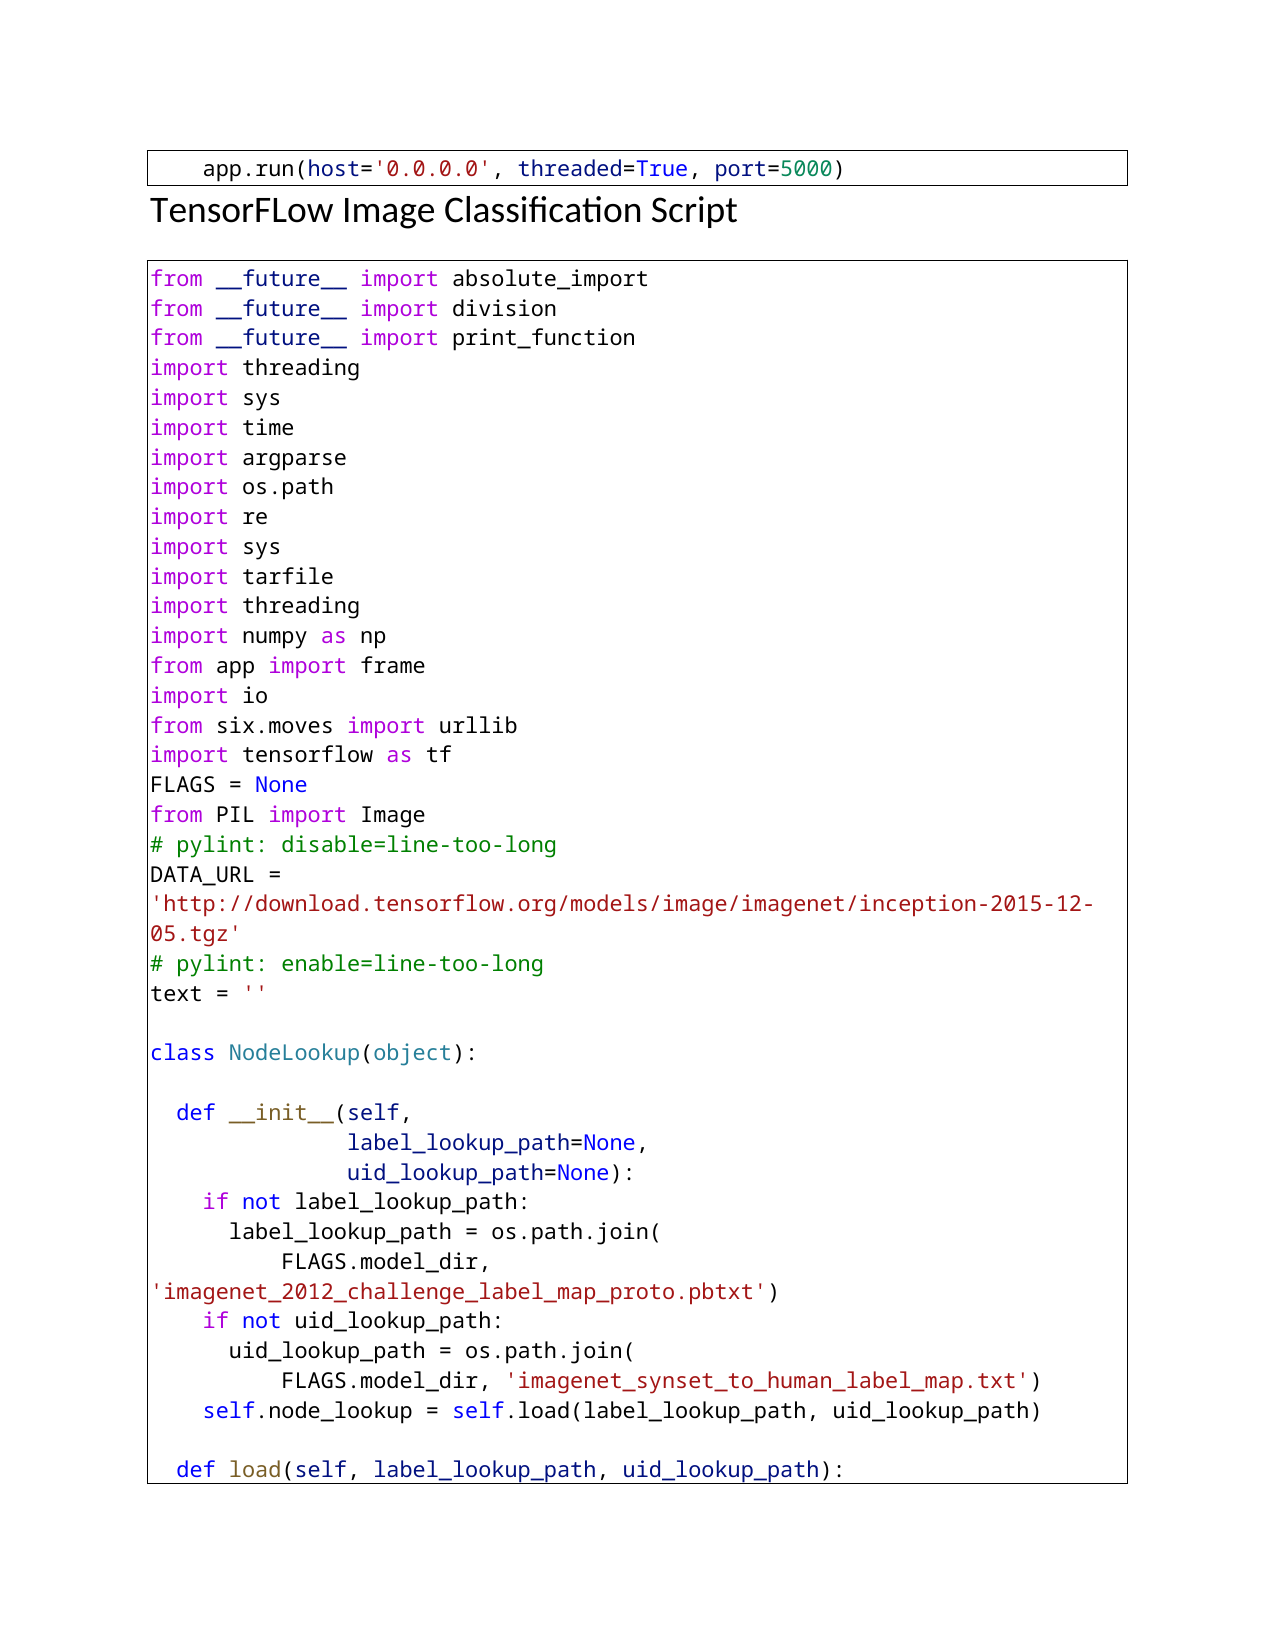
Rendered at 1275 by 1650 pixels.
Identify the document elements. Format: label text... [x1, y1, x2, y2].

text from app import frame [150, 650, 1125, 680]
text def load(self, label_lookup_path, uid_lookup_path): [150, 1454, 1125, 1483]
text import argparse [150, 441, 1125, 471]
text TensorFLow Image Classification Script [150, 186, 1125, 232]
text class NodeLookup(object): [150, 1037, 1125, 1067]
text from __future__ import print_function [150, 322, 1125, 352]
text from __future__ import division [150, 292, 1125, 322]
text FLAGS.model_dir, 'imagenet_synset_to_human_label_map.txt') [150, 1365, 1125, 1395]
text import os.path [150, 471, 1125, 501]
text from __future__ import absolute_import [148, 261, 1127, 292]
text DATA_URL = 'http://download.tensorflow.org/models/image/imagenet/inception-2015-12-05.tgz' [150, 858, 1125, 948]
text import numpy as np [150, 620, 1125, 650]
text import tensorflow as tf [150, 739, 1125, 769]
text import tarfile [150, 561, 1125, 590]
text if not label_lookup_path: [150, 1186, 1125, 1216]
text uid_lookup_path=None): [150, 1156, 1125, 1186]
text uid_lookup_path = os.path.join( [150, 1335, 1125, 1365]
text import io [150, 680, 1125, 709]
text app.run(host='0.0.0.0', threaded=True, port=5000) [148, 151, 1127, 185]
text import sys [150, 382, 1125, 412]
text import re [150, 501, 1125, 531]
text from six.moves import urllib [150, 709, 1125, 739]
text import time [150, 412, 1125, 441]
text FLAGS = None [150, 769, 1125, 799]
text if not uid_lookup_path: [150, 1305, 1125, 1335]
text import threading [150, 590, 1125, 620]
text import sys [150, 531, 1125, 561]
text import threading [150, 352, 1125, 382]
text # pylint: disable=line-too-long [150, 829, 1125, 858]
text text = '' [150, 978, 1125, 1007]
text label_lookup_path=None, [150, 1127, 1125, 1156]
text label_lookup_path = os.path.join( [150, 1216, 1125, 1246]
text self.node_lookup = self.load(label_lookup_path, uid_lookup_path) [150, 1395, 1125, 1424]
text def __init__(self, [150, 1097, 1125, 1127]
text FLAGS.model_dir, 'imagenet_2012_challenge_label_map_proto.pbtxt') [150, 1246, 1125, 1305]
text from PIL import Image [150, 799, 1125, 829]
text # pylint: enable=line-too-long [150, 948, 1125, 978]
